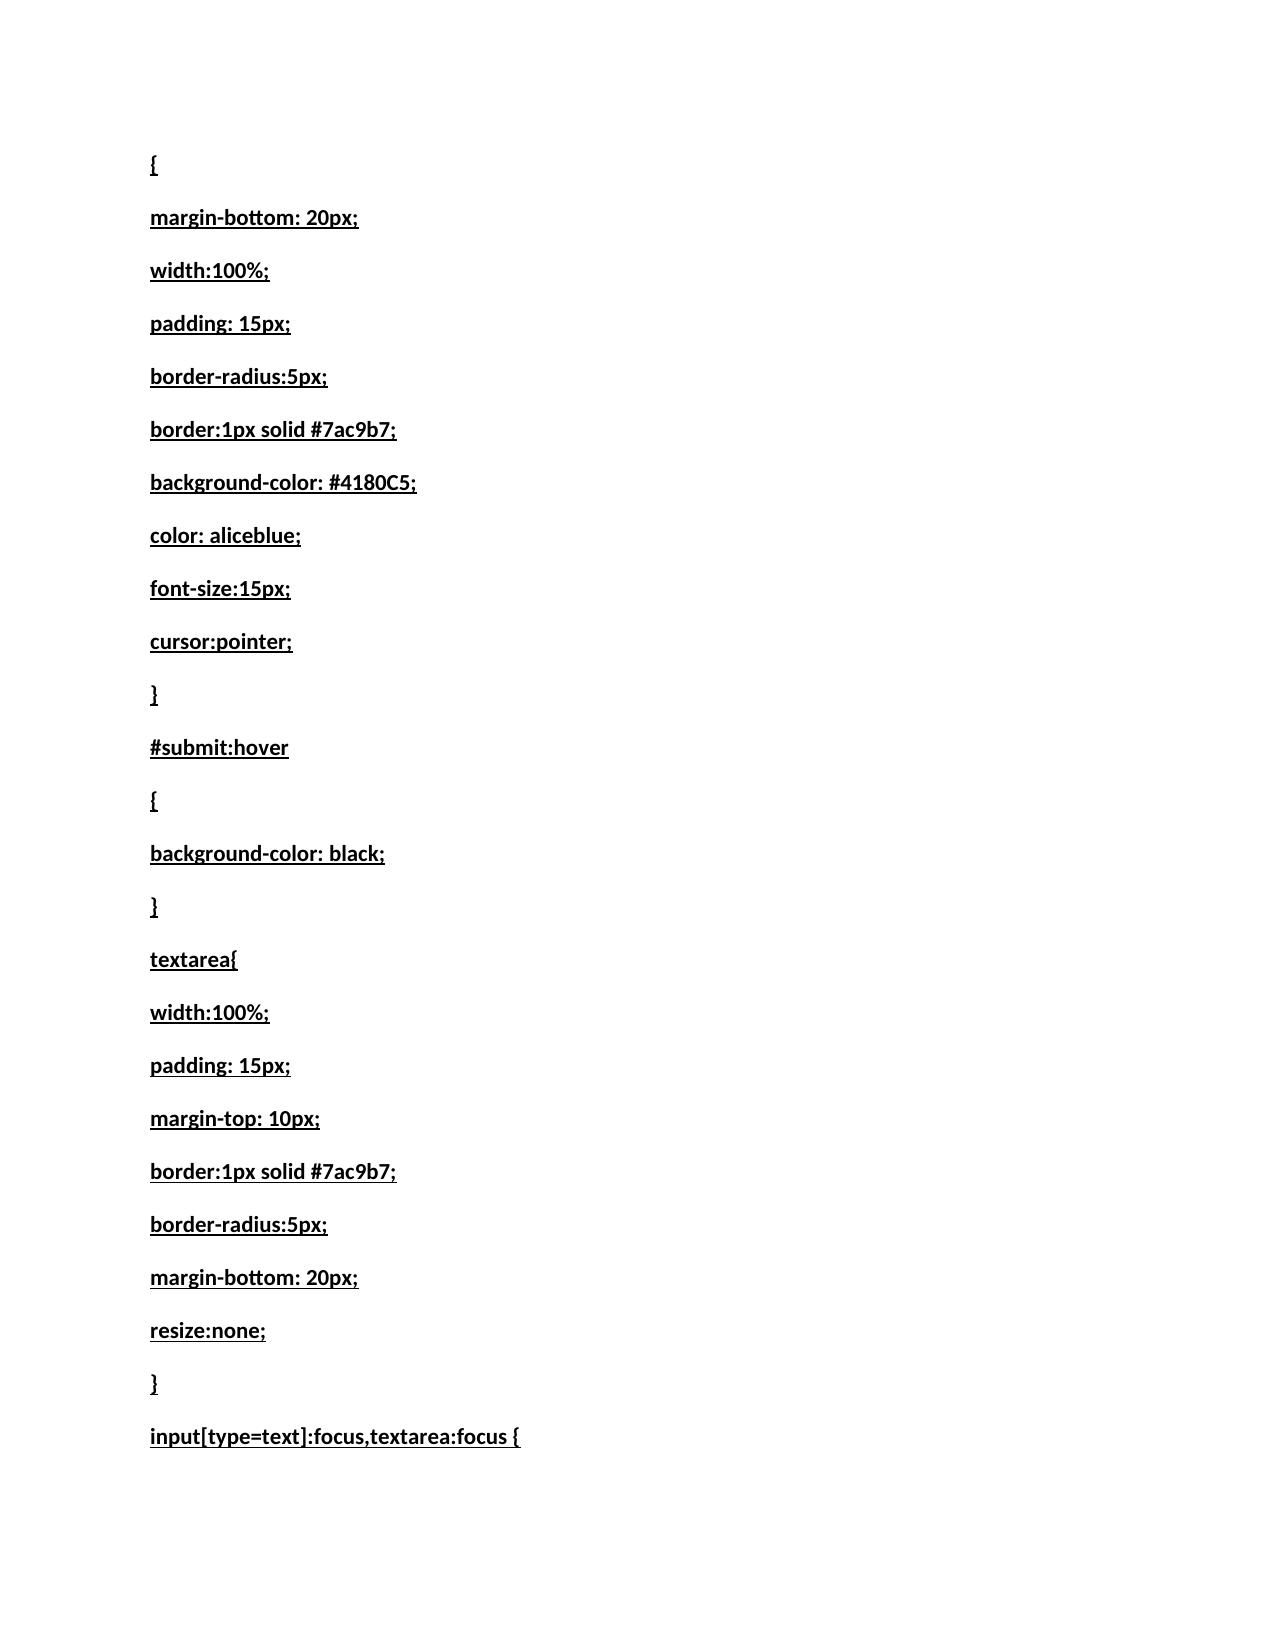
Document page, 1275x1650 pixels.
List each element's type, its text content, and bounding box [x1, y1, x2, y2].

text { [150, 786, 1125, 814]
text border:1px solid #7ac9b7; [150, 1157, 1125, 1185]
text width:100%; [150, 256, 1125, 284]
text border-radius:5px; [150, 1210, 1125, 1238]
text font-size:15px; [150, 574, 1125, 602]
text padding: 15px; [150, 309, 1125, 337]
text input[type=text]:focus,textarea:focus { [150, 1422, 1125, 1451]
text border-radius:5px; [150, 362, 1125, 390]
text background-color: #4180C5; [150, 468, 1125, 496]
text } [150, 1369, 1125, 1397]
text #submit:hover [150, 733, 1125, 761]
text margin-bottom: 20px; [150, 1263, 1125, 1291]
text background-color: black; [150, 839, 1125, 867]
text width:100%; [150, 998, 1125, 1026]
text textarea{ [150, 945, 1125, 973]
text padding: 15px; [150, 1051, 1125, 1079]
text cursor:pointer; [150, 627, 1125, 655]
text { [150, 150, 1125, 178]
text } [150, 680, 1125, 708]
text resize:none; [150, 1316, 1125, 1344]
text margin-bottom: 20px; [150, 203, 1125, 231]
text } [150, 892, 1125, 920]
text color: aliceblue; [150, 521, 1125, 549]
text border:1px solid #7ac9b7; [150, 415, 1125, 443]
text margin-top: 10px; [150, 1104, 1125, 1132]
